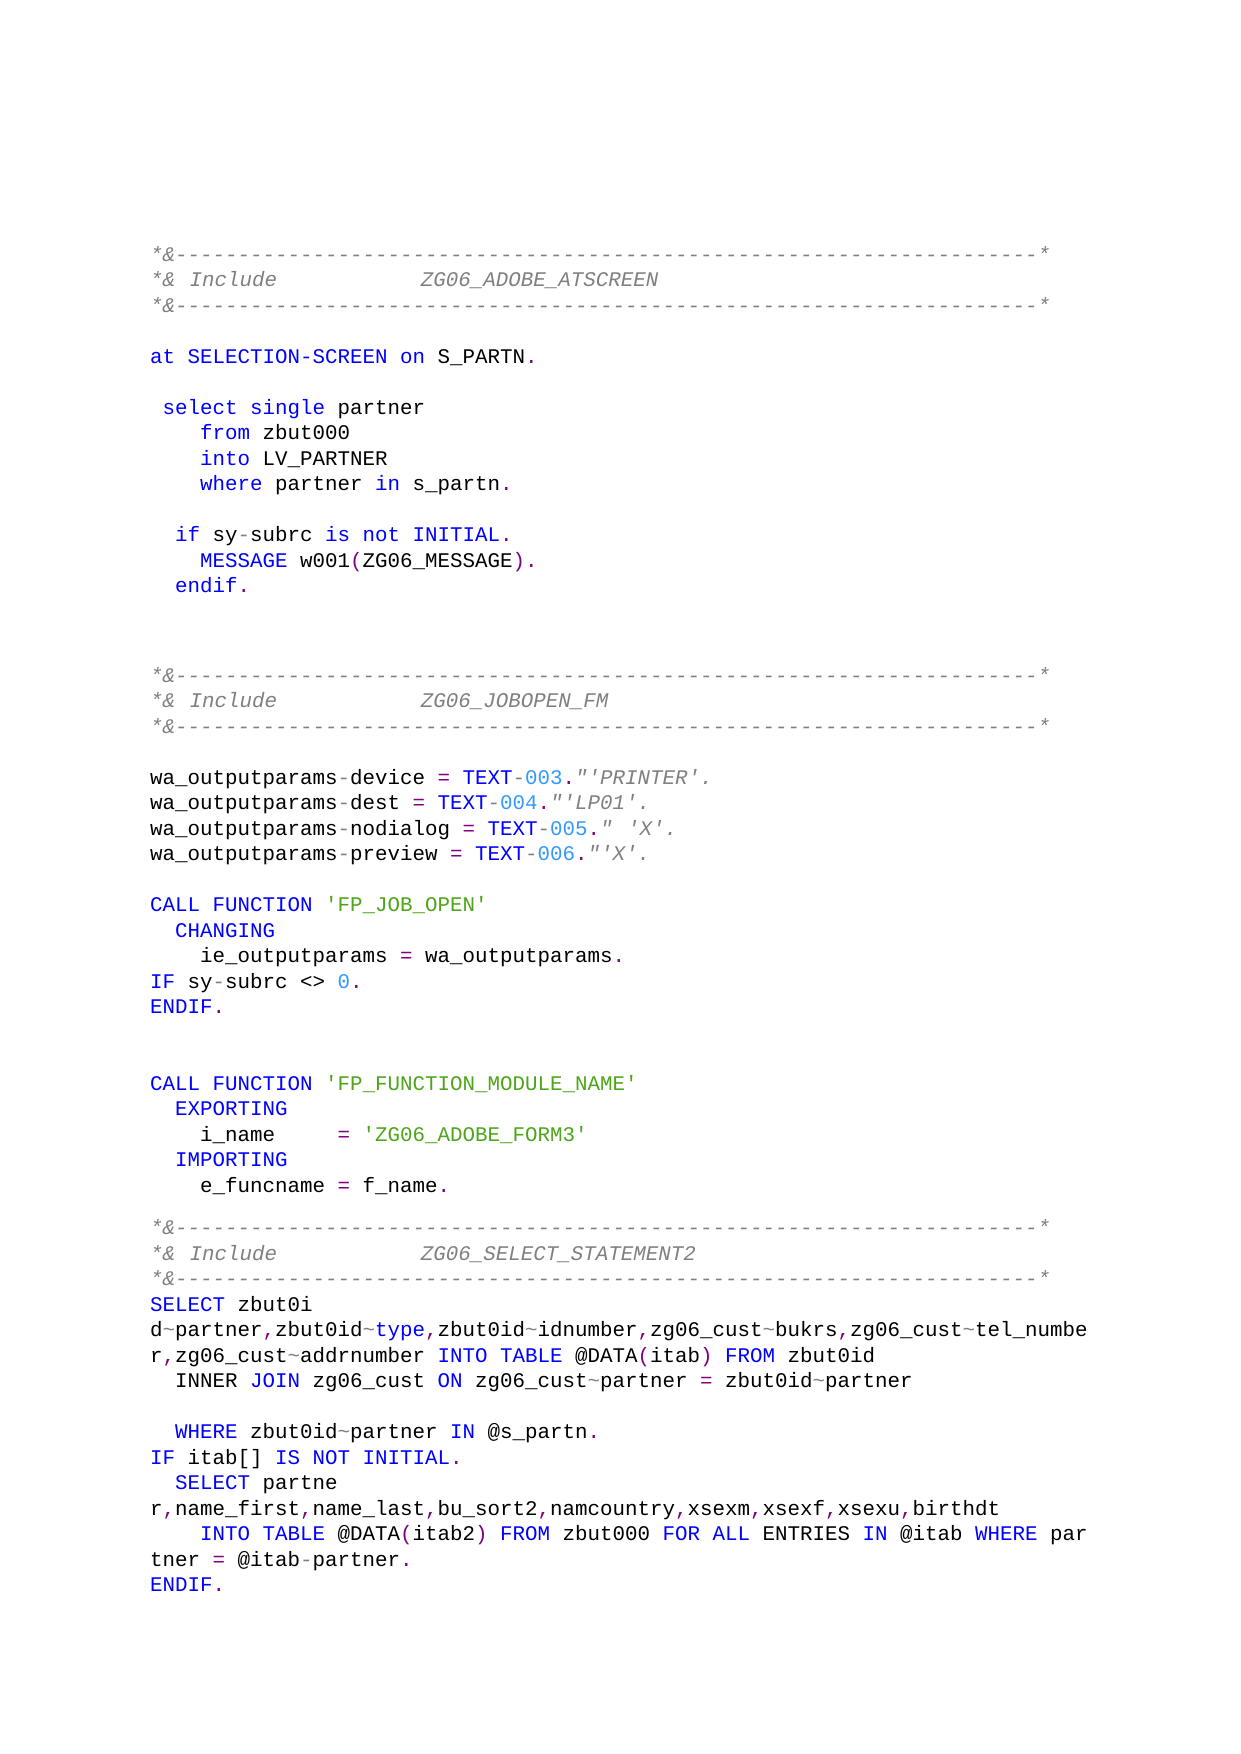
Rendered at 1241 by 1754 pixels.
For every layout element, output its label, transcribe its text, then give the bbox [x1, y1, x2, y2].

text *&---------------------------------------------------------------------* *& Include ZG06_ADOBE_ATSCREEN *&---------------------------------------------------------------------* at SELECTION-SCREEN on S_PARTN. select single partner from zbut000 into LV_PARTNER where partner in s_partn. if sy-subrc is not INITIAL. MESSAGE w001(ZG06_MESSAGE). endif. [150, 244, 1090, 599]
text *&---------------------------------------------------------------------* *& Include ZG06_JOBOPEN_FM *&---------------------------------------------------------------------* wa_outputparams-device = TEXT-003."'PRINTER'. wa_outputparams-dest = TEXT-004."'LP01'. wa_outputparams-nodialog = TEXT-005." 'X'. wa_outputparams-preview = TEXT-006."'X'. CALL FUNCTION 'FP_JOB_OPEN' CHANGING ie_outputparams = wa_outputparams. IF sy-subrc <> 0. ENDIF. CALL FUNCTION 'FP_FUNCTION_MODULE_NAME' EXPORTING i_name = 'ZG06_ADOBE_FORM3' IMPORTING e_funcname = f_name. [150, 664, 1090, 1199]
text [150, 1217, 1090, 1598]
